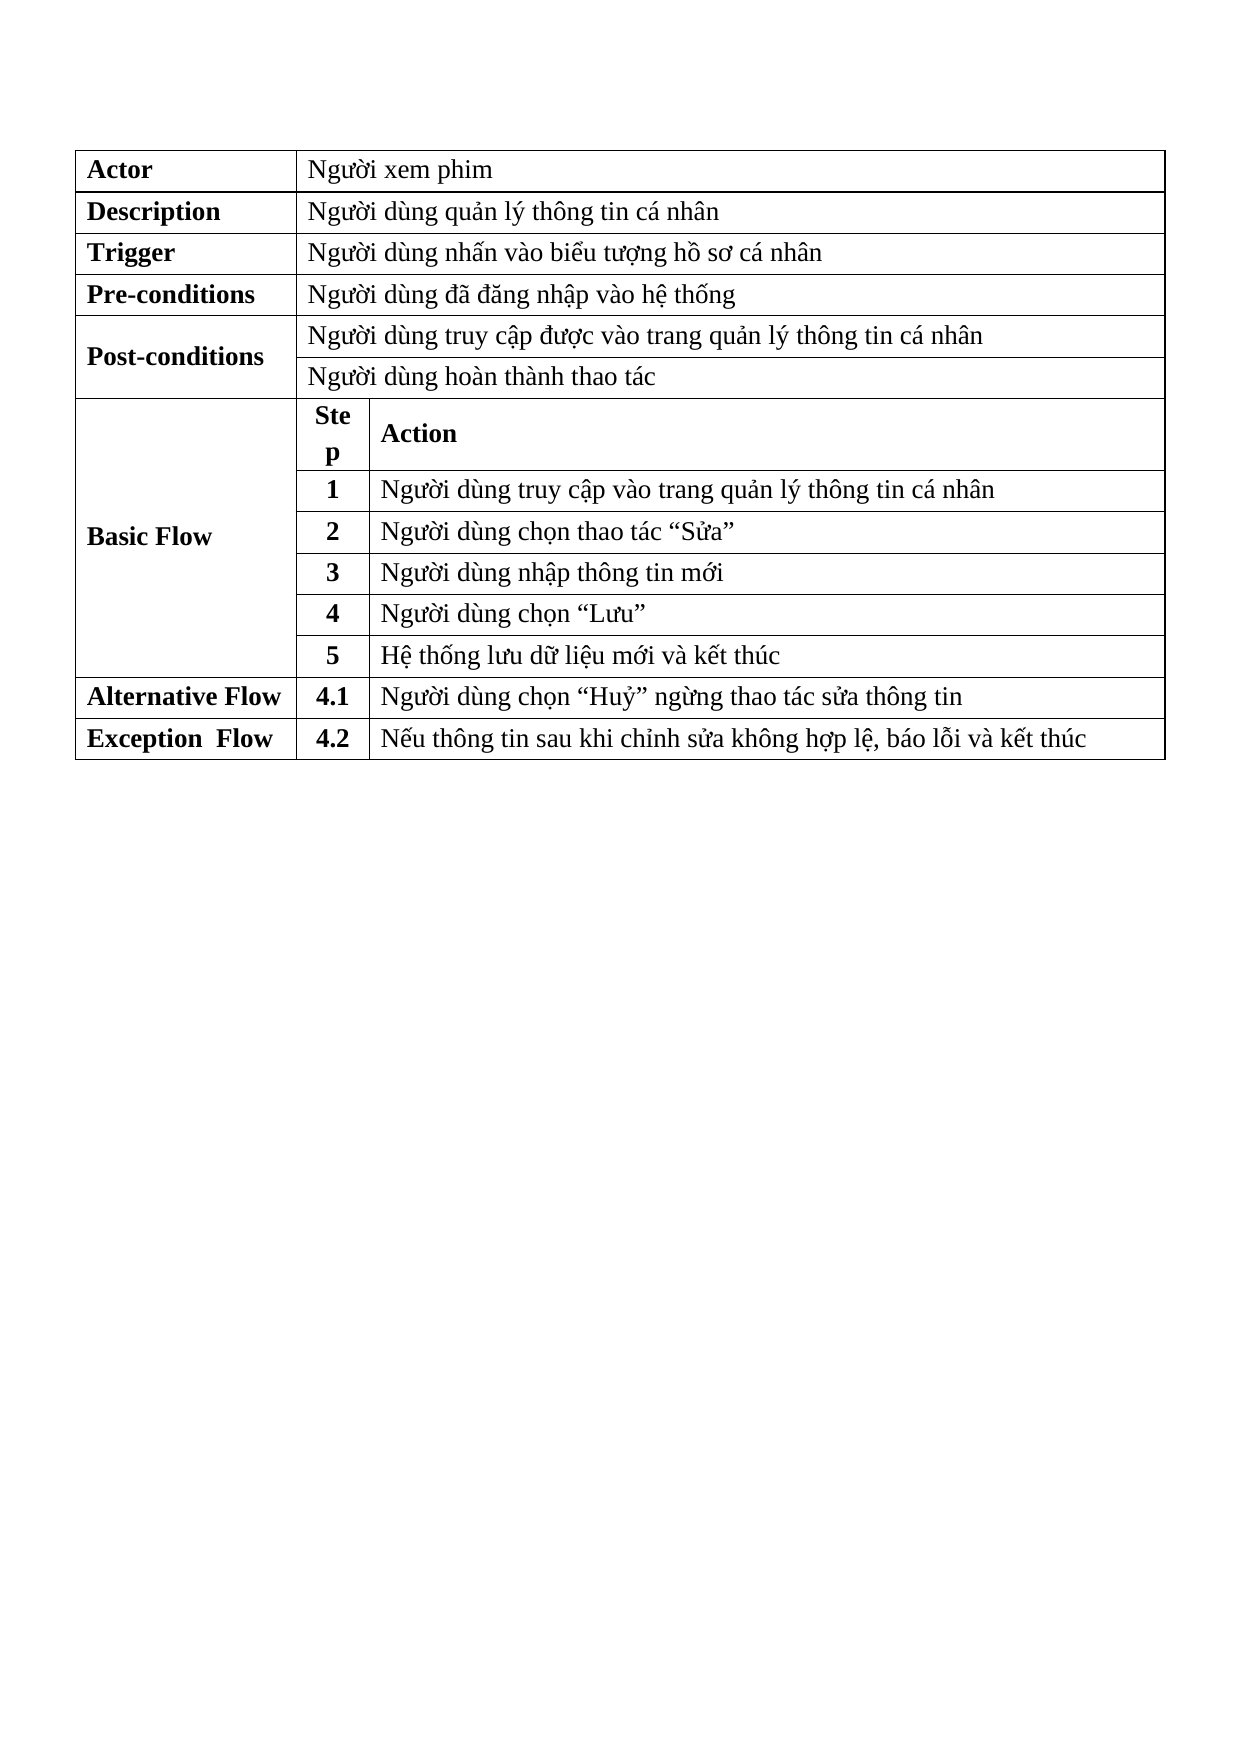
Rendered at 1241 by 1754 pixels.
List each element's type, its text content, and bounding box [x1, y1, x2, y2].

table_cell Alternative Flow [76, 678, 296, 718]
table_cell Actor [76, 151, 296, 191]
table_cell 5 [297, 636, 369, 677]
table_cell Pre-conditions [76, 275, 296, 315]
table_cell 2 [297, 512, 369, 553]
table_cell Người dùng chọn “Huỷ” ngừng thao tác sửa thông tin [370, 678, 1164, 718]
table_cell Action [370, 399, 1164, 470]
table_cell 3 [297, 554, 369, 594]
table_cell Nếu thông tin sau khi chỉnh sửa không hợp lệ, báo lỗi và kết thúc [370, 719, 1164, 759]
table_cell Người dùng đã đăng nhập vào hệ thống [297, 275, 1164, 315]
table_cell 4.2 [297, 719, 369, 759]
table_cell Step [297, 399, 369, 470]
table_cell Trigger [76, 234, 296, 274]
table_cell Description [76, 193, 296, 233]
table_cell Post-conditions [76, 316, 296, 398]
table_cell Người dùng chọn thao tác “Sửa” [370, 512, 1164, 553]
table_cell Exception Flow [76, 719, 296, 759]
table_cell Hệ thống lưu dữ liệu mới và kết thúc [370, 636, 1164, 677]
table_cell Người dùng truy cập vào trang quản lý thông tin cá nhân [370, 471, 1164, 511]
table_cell 1 [297, 471, 369, 511]
table_cell Người dùng nhấn vào biểu tượng hồ sơ cá nhân [297, 234, 1164, 274]
table_cell 4.1 [297, 678, 369, 718]
table_cell Người dùng chọn “Lưu” [370, 595, 1164, 635]
table_cell Người dùng hoàn thành thao tác [297, 358, 1164, 398]
table_cell Basic Flow [76, 399, 296, 677]
table_cell Người dùng nhập thông tin mới [370, 554, 1164, 594]
table_cell Người dùng quản lý thông tin cá nhân [297, 193, 1164, 233]
table_cell Người dùng truy cập được vào trang quản lý thông tin cá nhân [297, 316, 1164, 357]
table_cell Người xem phim [297, 151, 1164, 191]
table_cell 4 [297, 595, 369, 635]
